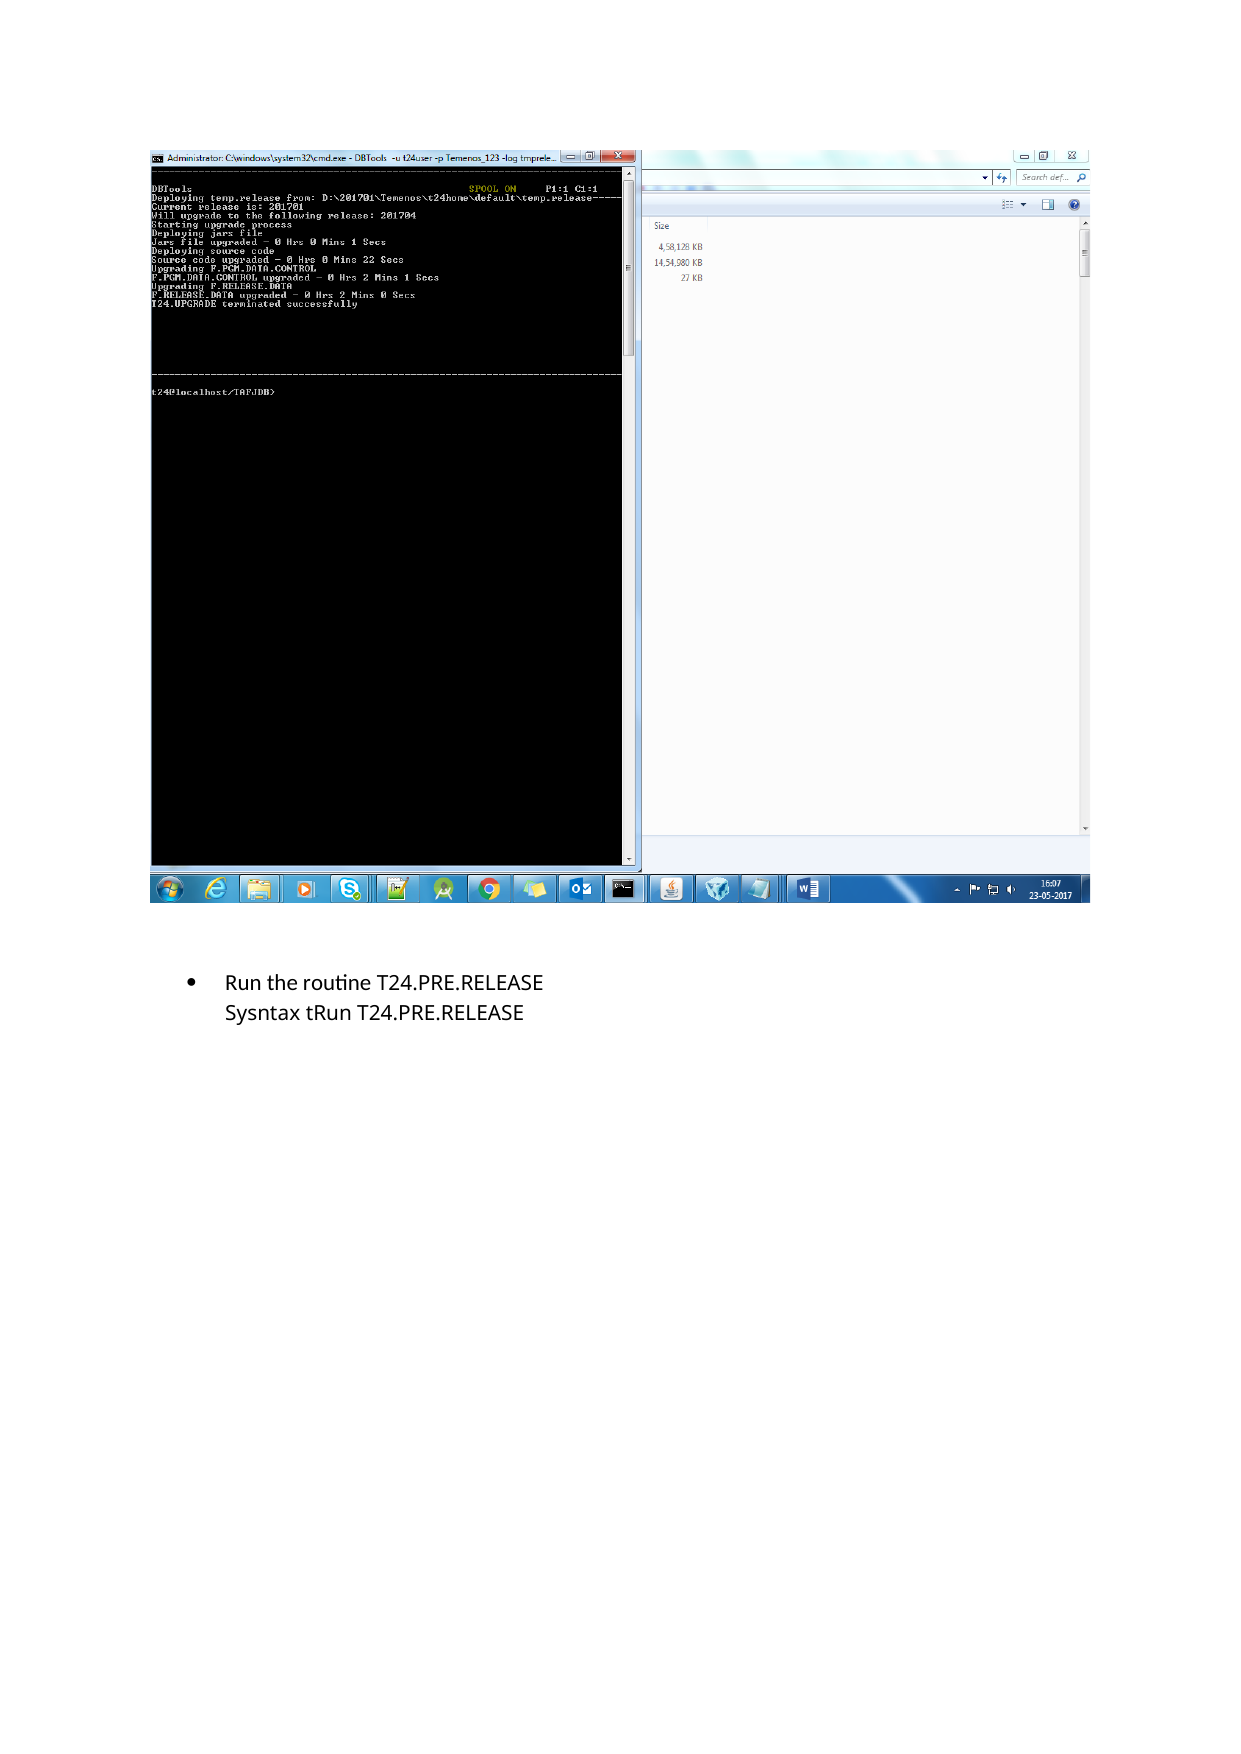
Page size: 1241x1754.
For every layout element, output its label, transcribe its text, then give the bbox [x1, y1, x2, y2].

list Sysntax tRun T24.PRE.RELEASE [225, 998, 1090, 1027]
list Run the routine T24.PRE.RELEASE [187, 968, 1090, 996]
picture [150, 150, 1091, 903]
